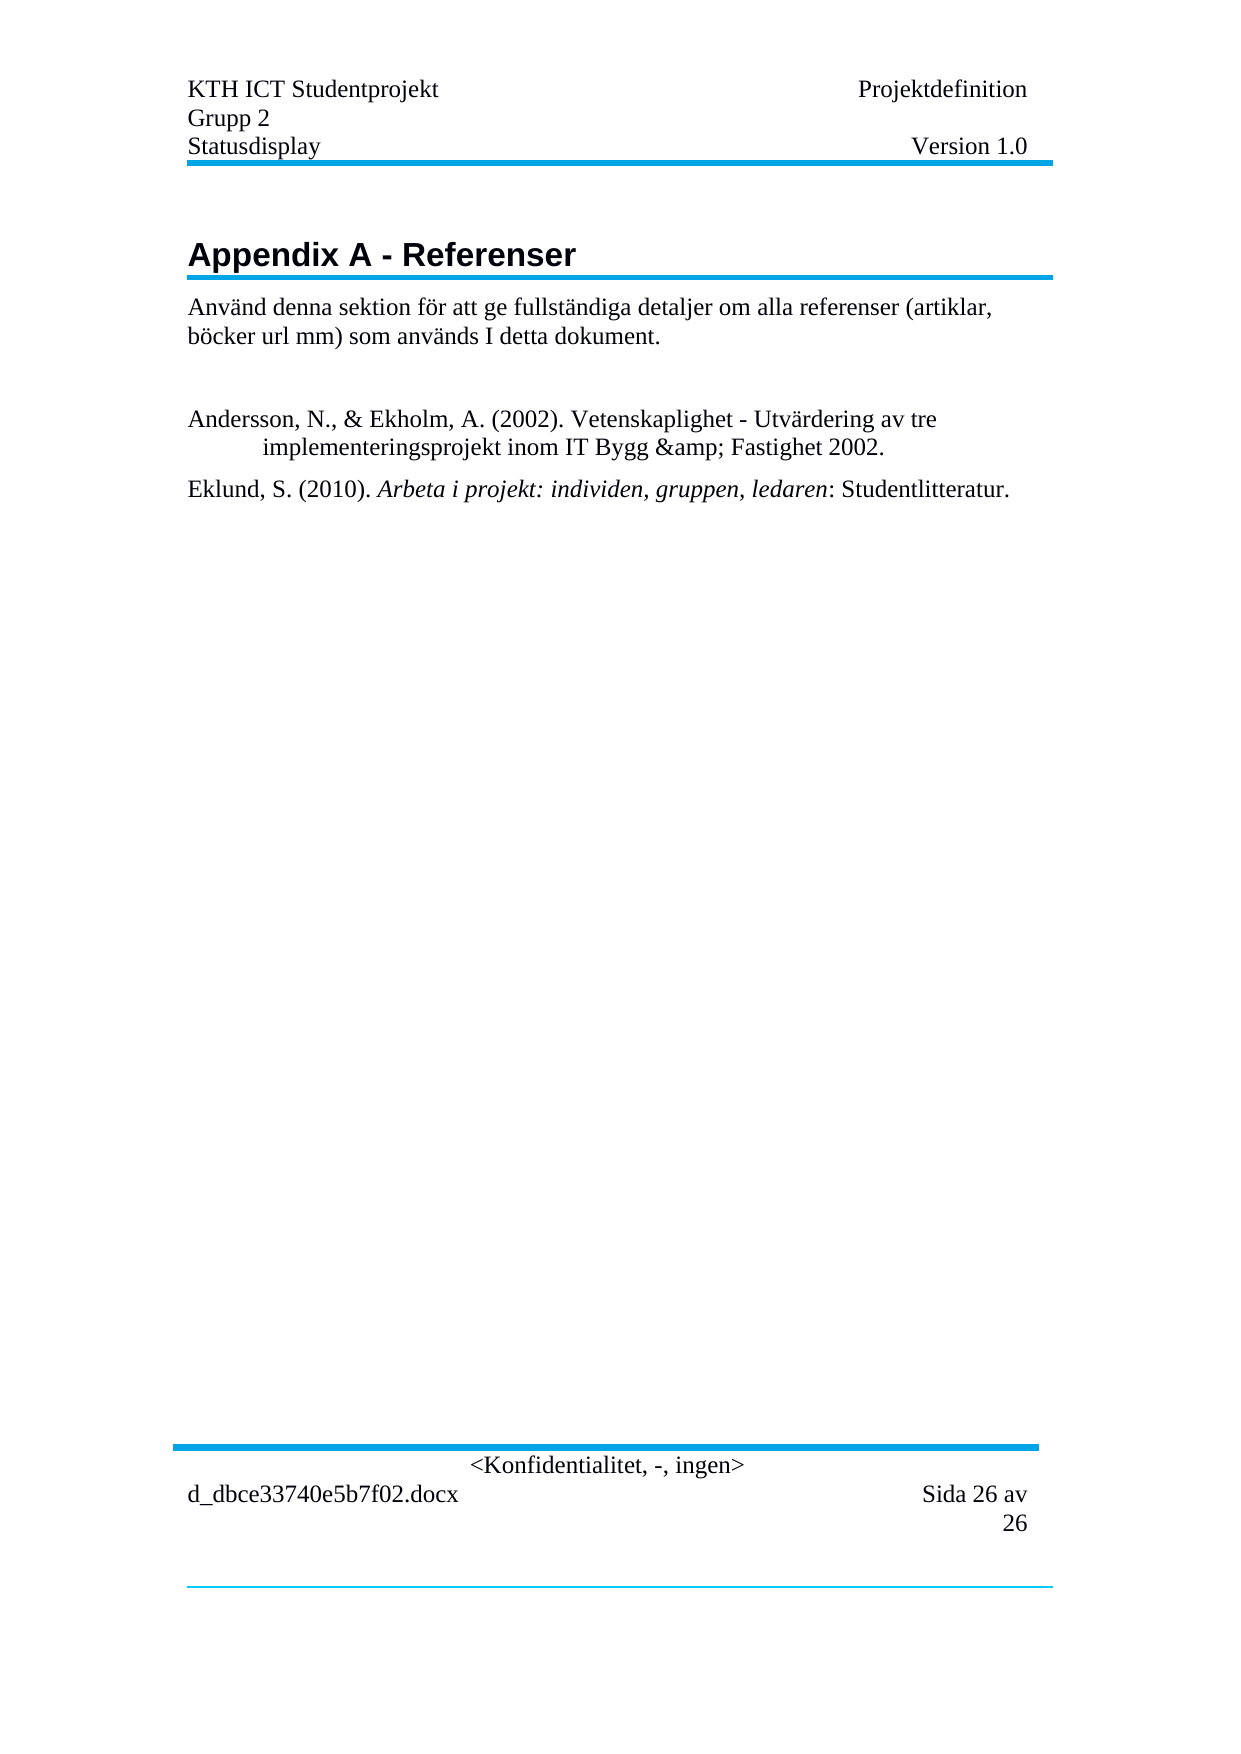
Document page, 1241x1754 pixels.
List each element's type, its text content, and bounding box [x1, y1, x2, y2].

text Eklund, S. (2010). Arbeta i projekt: individen, gruppen, ledaren: Studentlitteratur. [187, 474, 1053, 502]
text Andersson, N., & Ekholm, A. (2002). Vetenskaplighet - Utvärdering av tre implementeringsprojekt inom IT Bygg &amp; Fastighet 2002. [187, 404, 1053, 461]
subtitle Appendix A - Referenser [187, 235, 1053, 275]
text Använd denna sektion för att ge fullständiga detaljer om alla referenser (artiklar, böcker url mm) som används I detta dokument. [187, 292, 1053, 350]
